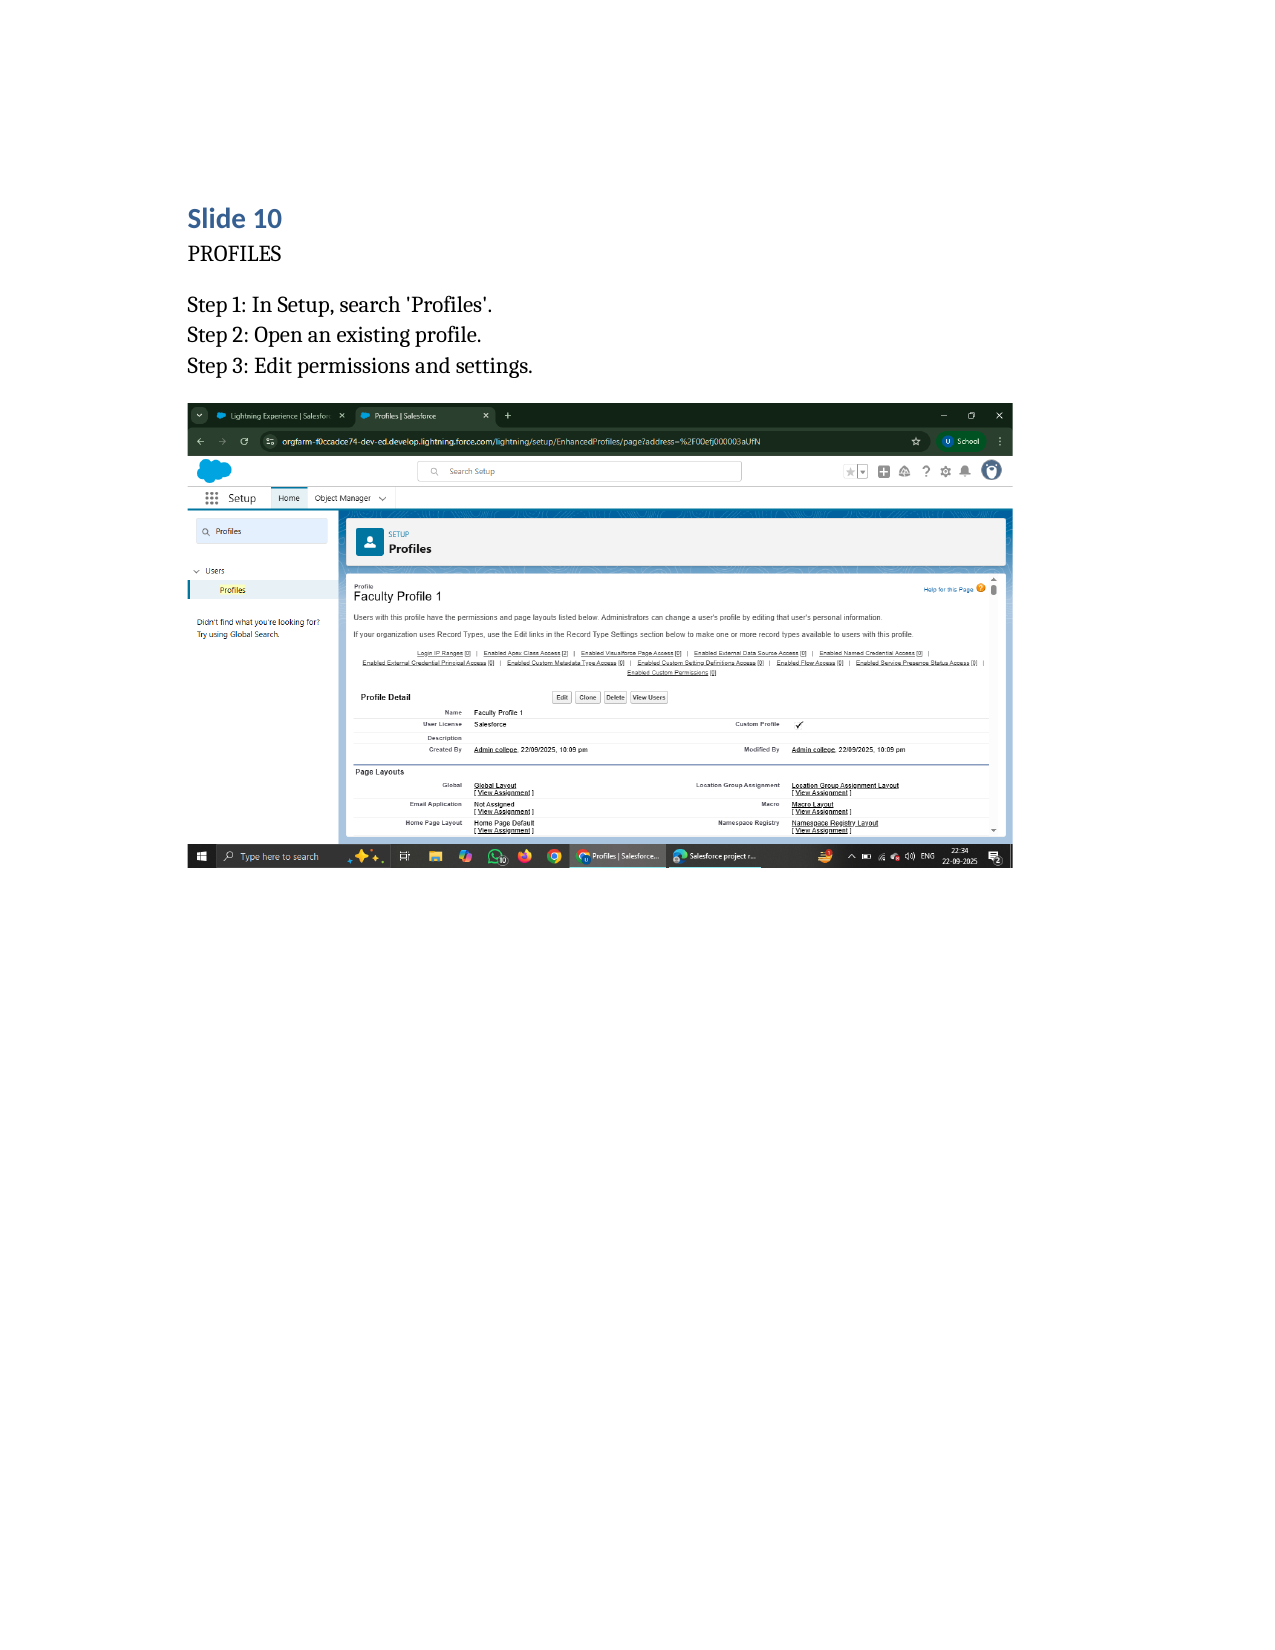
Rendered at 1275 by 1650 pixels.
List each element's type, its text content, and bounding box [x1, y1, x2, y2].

text PROFILES [187, 241, 1087, 267]
subtitle Slide 10 [187, 200, 1087, 236]
text Step 1: In Setup, search 'Profiles'. Step 2: Open an existing profile. Step 3: Edit permissions and settings. [187, 292, 1087, 379]
picture [187, 403, 1013, 508]
picture [187, 511, 1013, 868]
